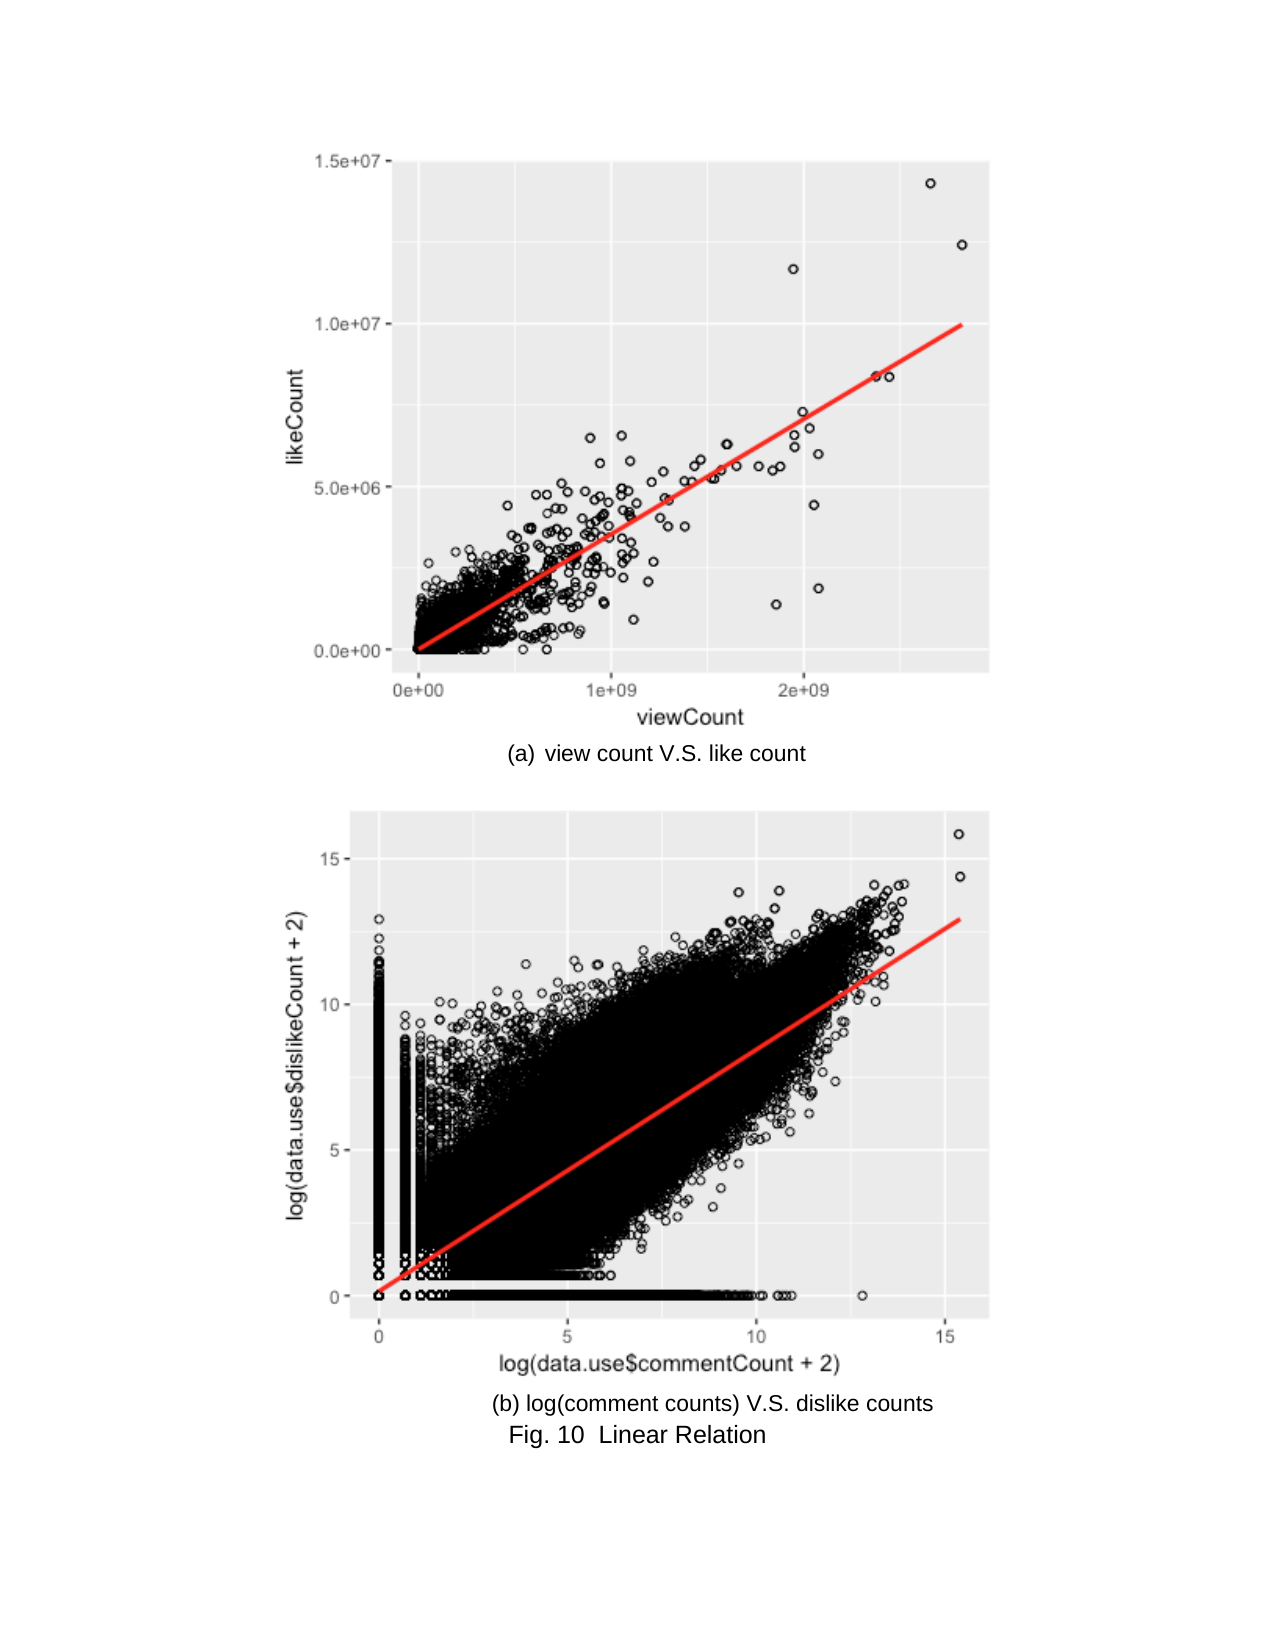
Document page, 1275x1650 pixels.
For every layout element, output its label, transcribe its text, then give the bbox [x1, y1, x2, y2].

picture [275, 150, 1001, 736]
text (b) log(comment counts) V.S. dislike counts [150, 1390, 1125, 1416]
list view count V.S. like count [187, 740, 1125, 766]
text Fig. 10 Linear Relation [150, 1420, 1125, 1449]
picture [275, 800, 1001, 1387]
